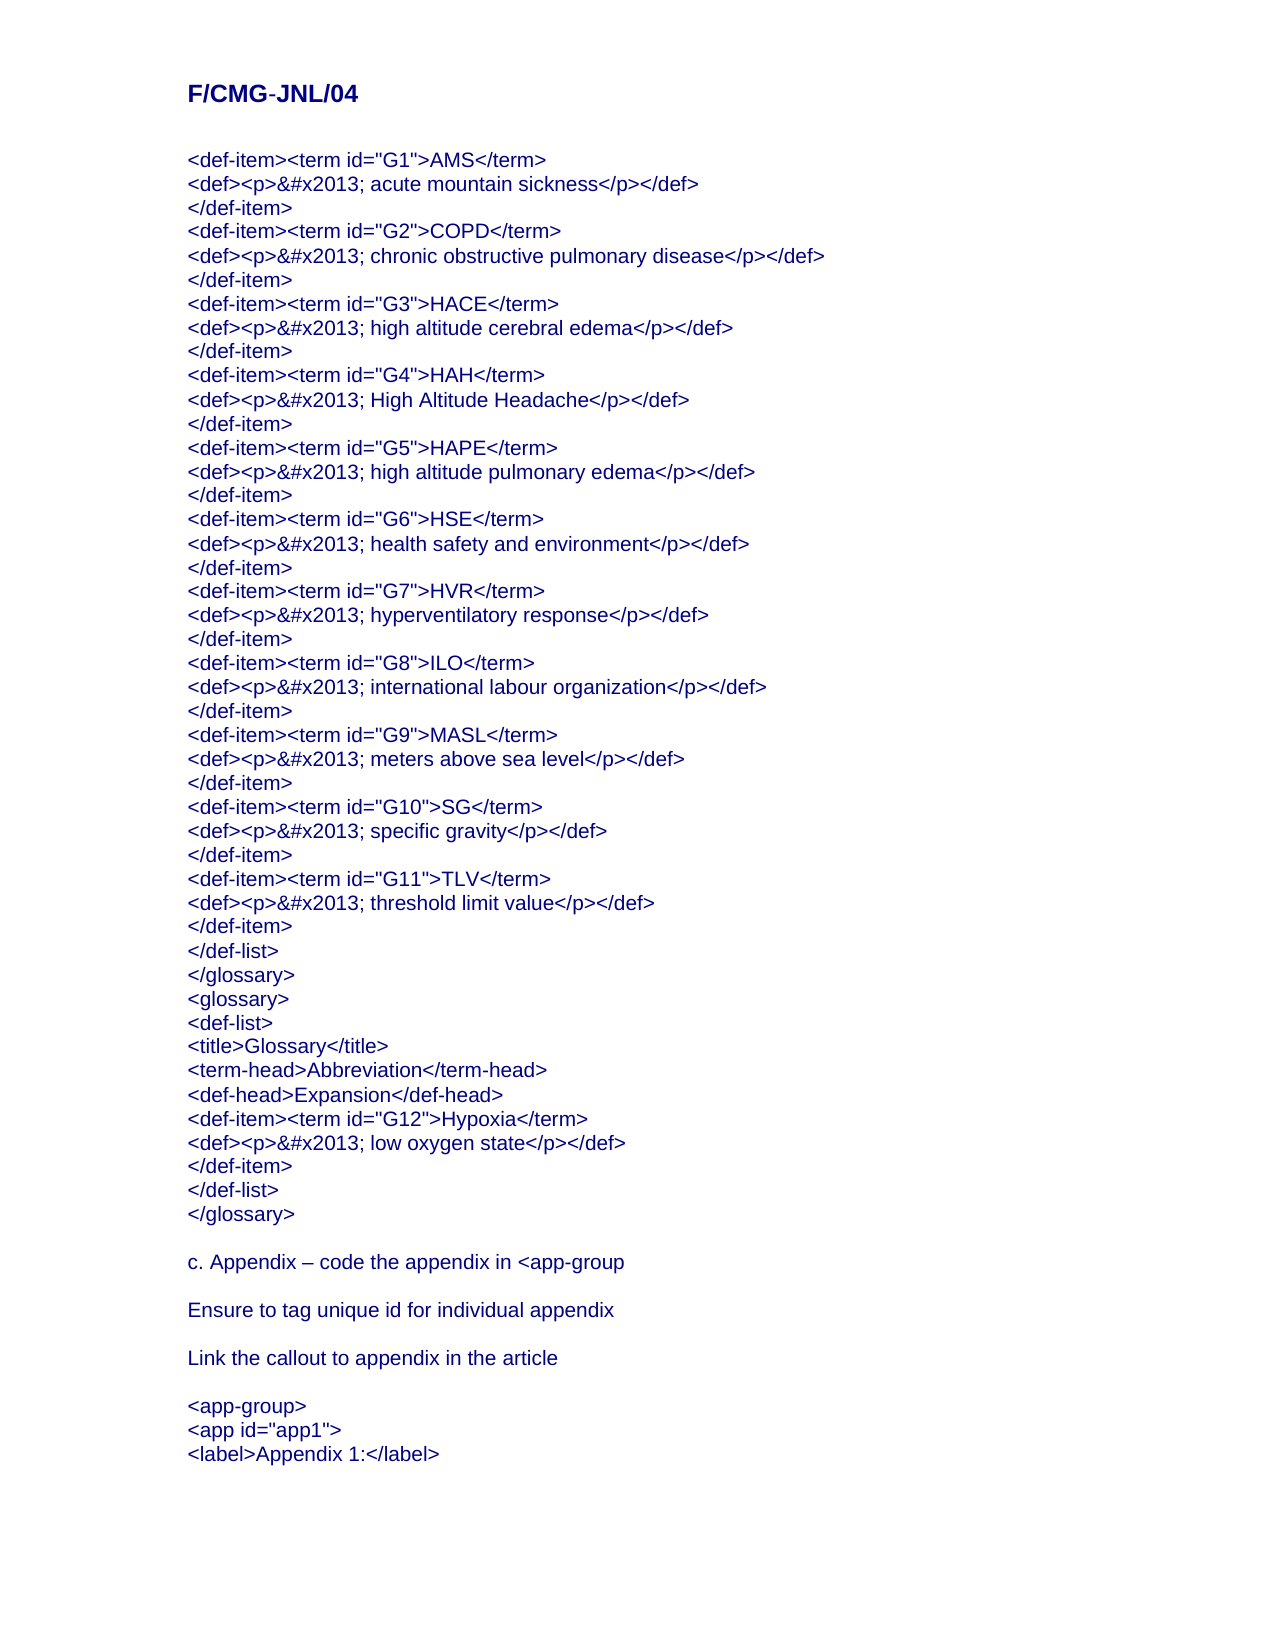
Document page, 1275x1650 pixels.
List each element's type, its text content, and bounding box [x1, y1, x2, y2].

text <def-item><term id="G9">MASL</term> [187, 723, 1275, 747]
text <title>Glossary</title> [187, 1035, 1275, 1058]
text <def-item><term id="G2">COPD</term> [187, 220, 1275, 244]
text </def-item> [187, 340, 1275, 364]
text </def-list> [187, 939, 1275, 963]
text </def-item> [187, 627, 1275, 651]
text <def><p>&#x2013; hyperventilatory response</p></def> [187, 603, 1275, 627]
text <def-item><term id="G6">HSE</term> [187, 507, 1275, 531]
text </def-item> [187, 411, 1275, 435]
text <def-head>Expansion</def-head> [187, 1082, 1275, 1106]
text <def><p>&#x2013; international labour organization</p></def> [187, 675, 1275, 699]
text </def-item> [187, 771, 1275, 795]
text </def-item> [187, 268, 1275, 292]
text <def><p>&#x2013; threshold limit value</p></def> [187, 891, 1275, 915]
text <def><p>&#x2013; chronic obstructive pulmonary disease</p></def> [187, 244, 1275, 268]
text <def><p>&#x2013; acute mountain sickness</p></def> [187, 172, 1275, 196]
text <def><p>&#x2013; meters above sea level</p></def> [187, 747, 1275, 771]
text <def-item><term id="G11">TLV</term> [187, 867, 1275, 891]
text </def-item> [187, 483, 1275, 507]
text </glossary> [187, 963, 1275, 987]
text <def-item><term id="G3">HACE</term> [187, 292, 1275, 316]
text <def-item><term id="G7">HVR</term> [187, 579, 1275, 603]
text <def><p>&#x2013; High Altitude Headache</p></def> [187, 387, 1275, 411]
text <def-item><term id="G5">HAPE</term> [187, 436, 1275, 459]
text <def-item><term id="G1">AMS</term> [187, 148, 1275, 172]
text <def-item><term id="G8">ILO</term> [187, 651, 1275, 675]
text <glossary> [187, 987, 1275, 1011]
text <def-item><term id="G10">SG</term> [187, 795, 1275, 819]
text </def-item> [187, 555, 1275, 579]
text <def-item><term id="G12">Hypoxia</term> [187, 1106, 1275, 1130]
text <def-list> [187, 1011, 1275, 1034]
text <def><p>&#x2013; high altitude cerebral edema</p></def> [187, 316, 1275, 340]
text <def><p>&#x2013; specific gravity</p></def> [187, 819, 1275, 843]
text <def><p>&#x2013; low oxygen state</p></def> [187, 1130, 1275, 1154]
text <term-head>Abbreviation</term-head> [187, 1058, 1275, 1082]
text </def-item> [187, 1154, 1275, 1178]
text <app-group> [187, 1394, 1275, 1418]
text </glossary> [187, 1202, 1275, 1226]
text </def-item> [187, 699, 1275, 723]
text <def-item><term id="G4">HAH</term> [187, 364, 1275, 387]
text <def><p>&#x2013; high altitude pulmonary edema</p></def> [187, 459, 1275, 483]
text </def-item> [187, 915, 1275, 939]
list Appendix – code the appendix in <app-group Ensure to tag unique id for individual appendix Link the callout to appendix in the article [187, 1250, 625, 1370]
text </def-item> [187, 843, 1275, 867]
text </def-item> [187, 196, 1275, 220]
text <app id="app1"> [187, 1418, 1275, 1442]
text </def-list> [187, 1178, 1275, 1202]
text <label>Appendix 1:</label> [187, 1442, 1275, 1466]
text <def><p>&#x2013; health safety and environment</p></def> [187, 531, 1275, 555]
